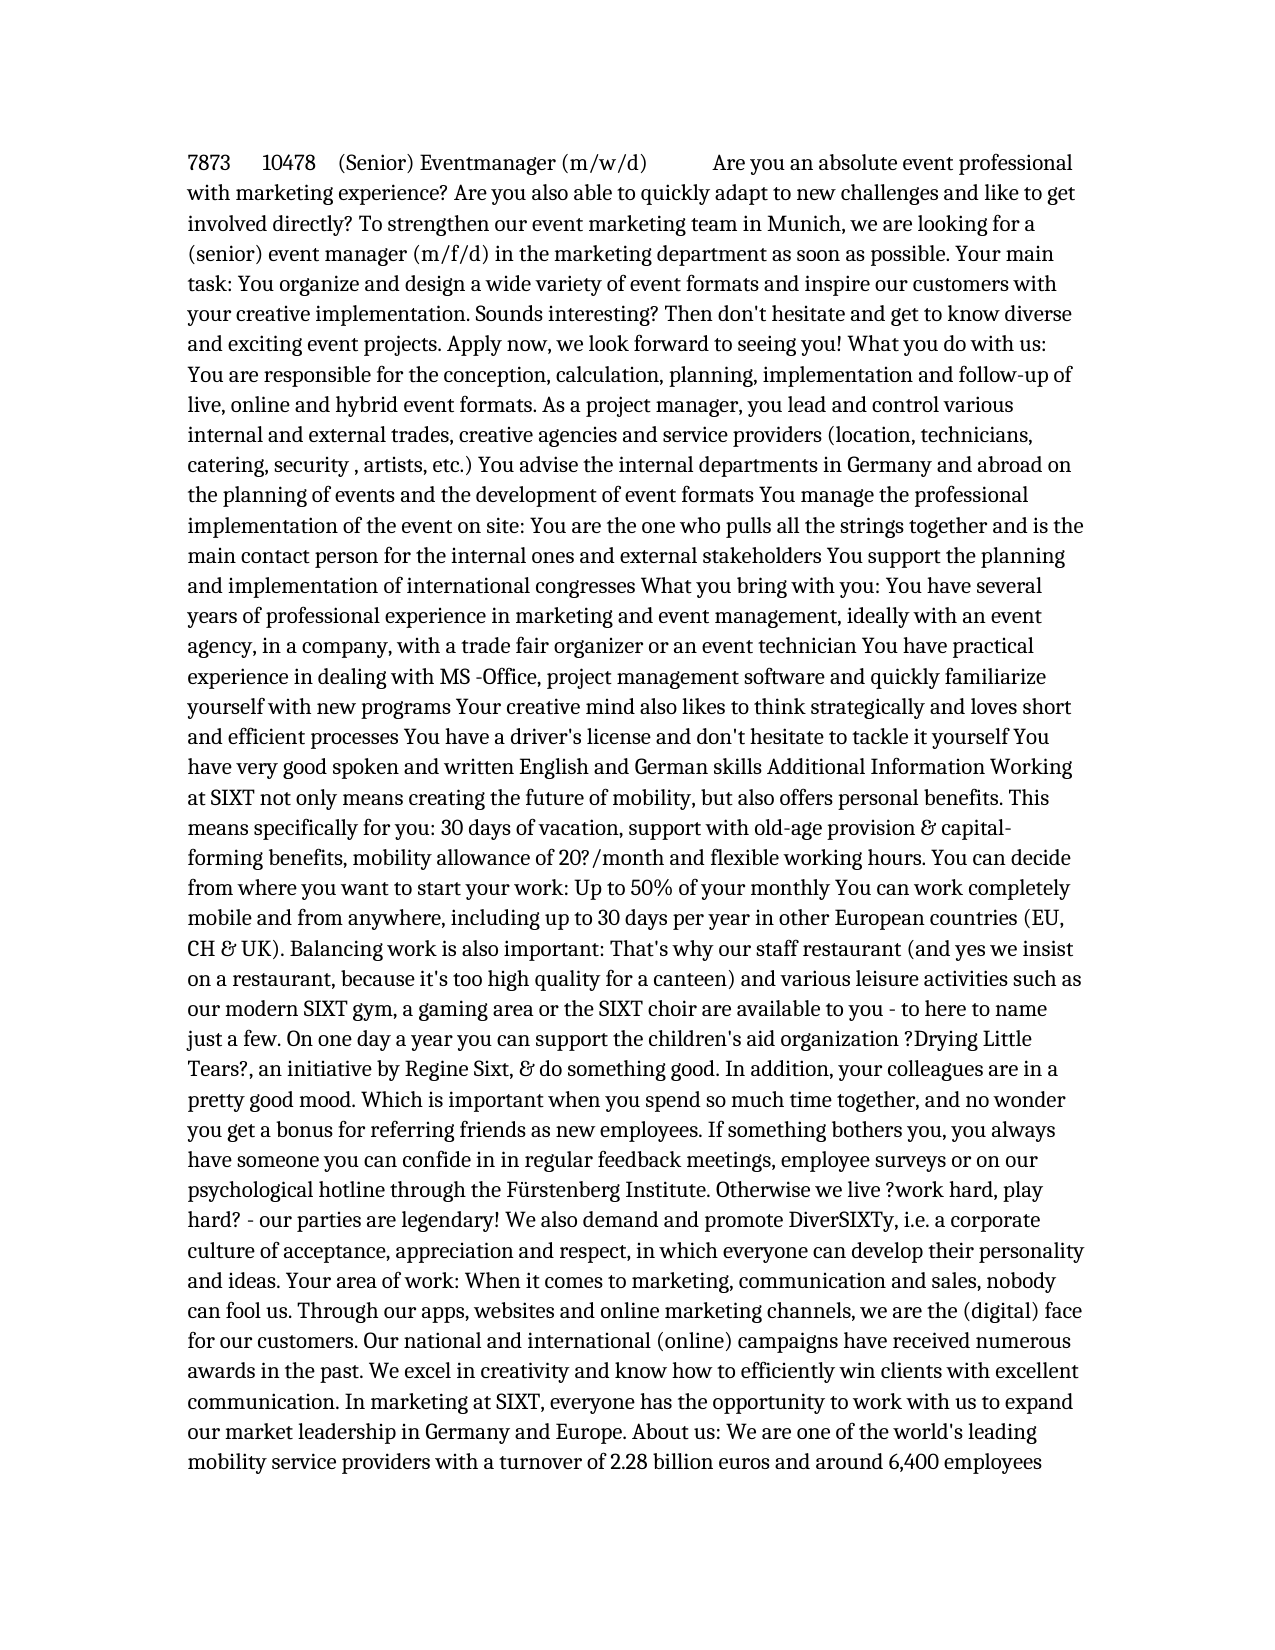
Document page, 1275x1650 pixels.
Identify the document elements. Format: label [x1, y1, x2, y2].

text [187, 150, 1087, 1475]
